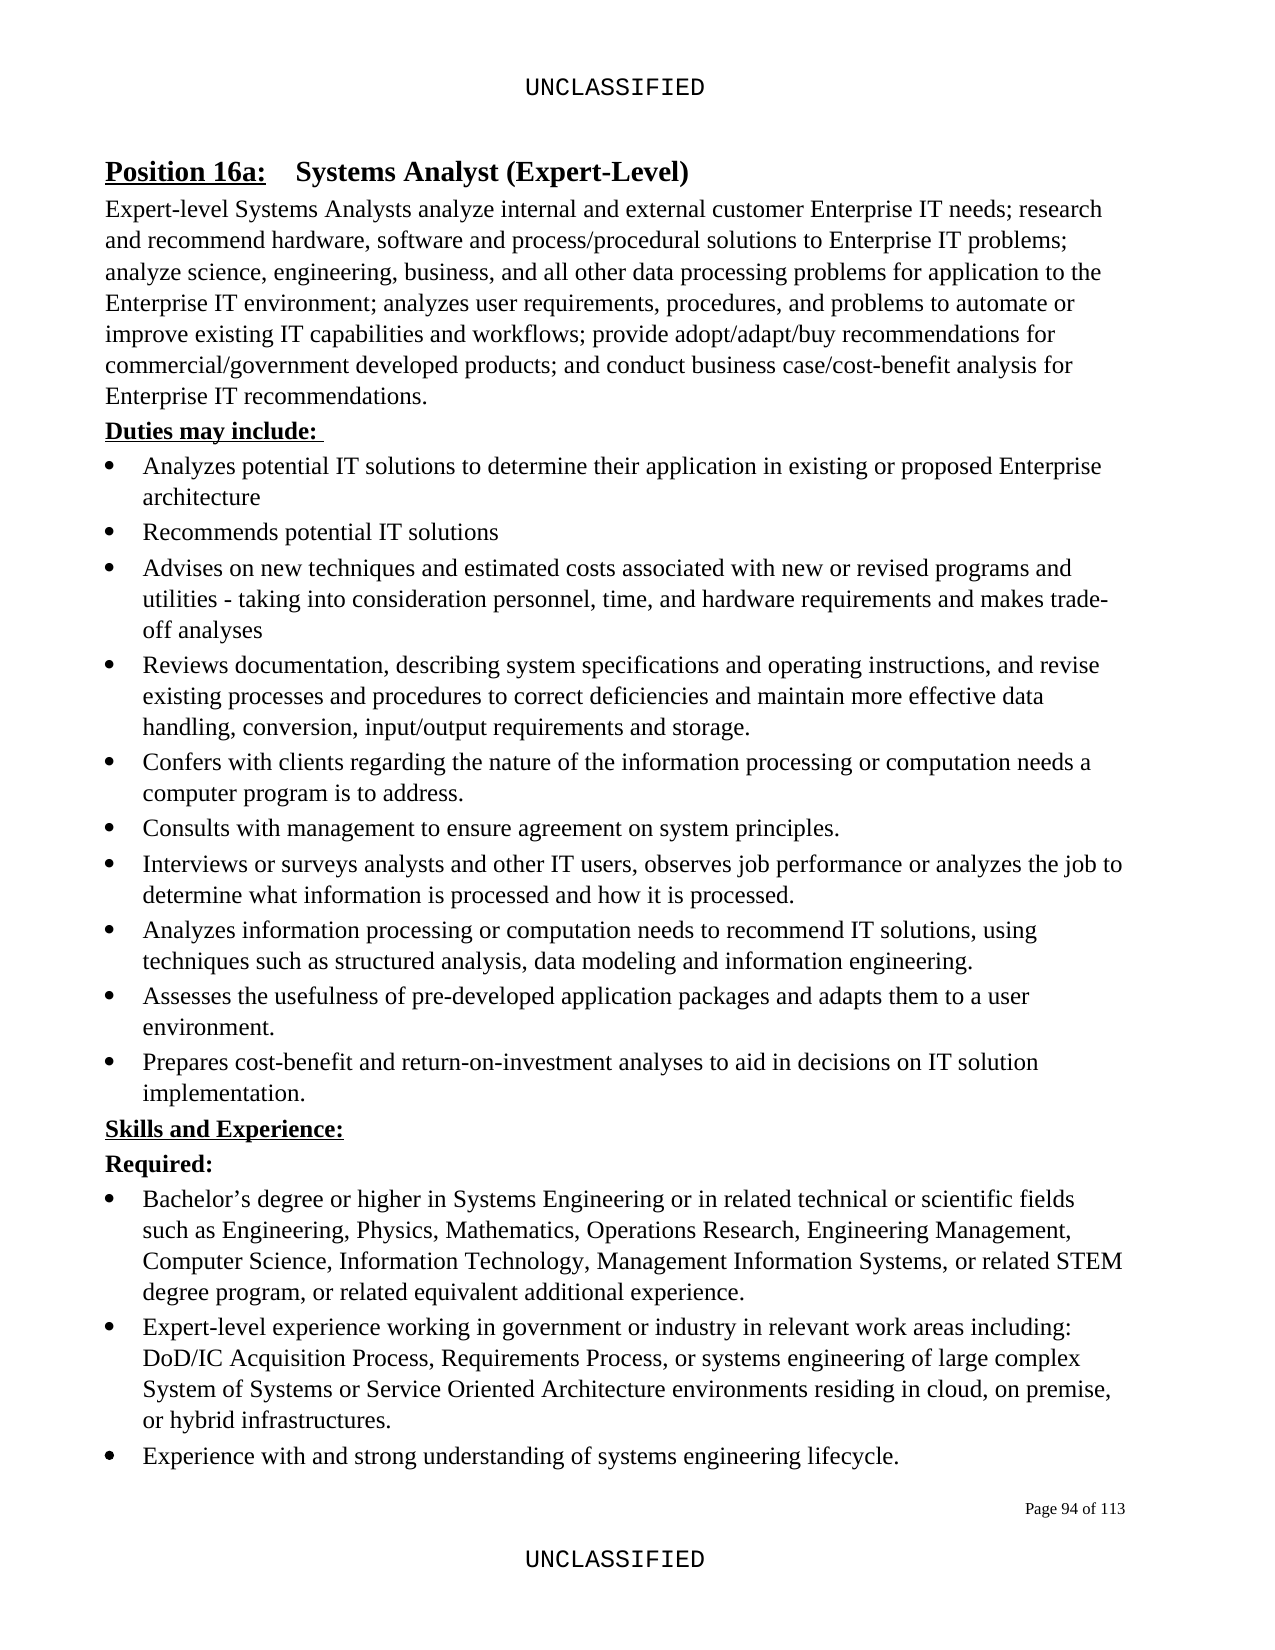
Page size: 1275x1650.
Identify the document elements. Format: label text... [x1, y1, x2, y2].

list Advises on new techniques and estimated costs associated with new or revised programs and utilities - taking into consideration personnel, time, and hardware requirements and makes trade-off analyses [105, 553, 1125, 643]
list Reviews documentation, describing system specifications and operating instructions, and revise existing processes and procedures to correct deficiencies and maintain more effective data handling, conversion, input/output requirements and storage. [105, 650, 1125, 741]
text Duties may include: [105, 416, 1125, 445]
list Expert-level experience working in government or industry in relevant work areas including: DoD/IC Acquisition Process, Requirements Process, or systems engineering of large complex System of Systems or Service Oriented Architecture environments residing in cloud, on premise, or hybrid infrastructures. [105, 1312, 1125, 1434]
list Assesses the usefulness of pre-developed application packages and adapts them to a user environment. [105, 981, 1125, 1041]
list Prepares cost-benefit and return-on-investment analyses to aid in decisions on IT solution implementation. [105, 1047, 1125, 1107]
text Required: [105, 1149, 1125, 1178]
list Analyzes information processing or computation needs to recommend IT solutions, using techniques such as structured analysis, data modeling and information engineering. [105, 915, 1125, 975]
list Bachelor’s degree or higher in Systems Engineering or in related technical or scientific fields such as Engineering, Physics, Mathematics, Operations Research, Engineering Management, Computer Science, Information Technology, Management Information Systems, or related STEM degree program, or related equivalent additional experience. [105, 1184, 1125, 1306]
list Experience with and strong understanding of systems engineering lifecycle. [105, 1441, 1125, 1469]
text Expert-level Systems Analysts analyze internal and external customer Enterprise IT needs; research and recommend hardware, software and process/procedural solutions to Enterprise IT problems; analyze science, engineering, business, and all other data processing problems for application to the Enterprise IT environment; analyzes user requirements, procedures, and problems to automate or improve existing IT capabilities and workflows; provide adopt/adapt/buy recommendations for commercial/government developed products; and conduct business case/cost-benefit analysis for Enterprise IT recommendations. [105, 194, 1125, 409]
text Skills and Experience: [105, 1114, 1125, 1142]
list Recommends potential IT solutions [105, 517, 1125, 546]
list Consults with management to ensure agreement on system principles. [105, 813, 1125, 842]
list Analyzes potential IT solutions to determine their application in existing or proposed Enterprise architecture [105, 451, 1125, 511]
subtitle Position 16a: Systems Analyst (Expert-Level) [105, 154, 1125, 188]
list Confers with clients regarding the nature of the information processing or computation needs a computer program is to address. [105, 747, 1125, 807]
list Interviews or surveys analysts and other IT users, observes job performance or analyzes the job to determine what information is processed and how it is processed. [105, 849, 1125, 908]
